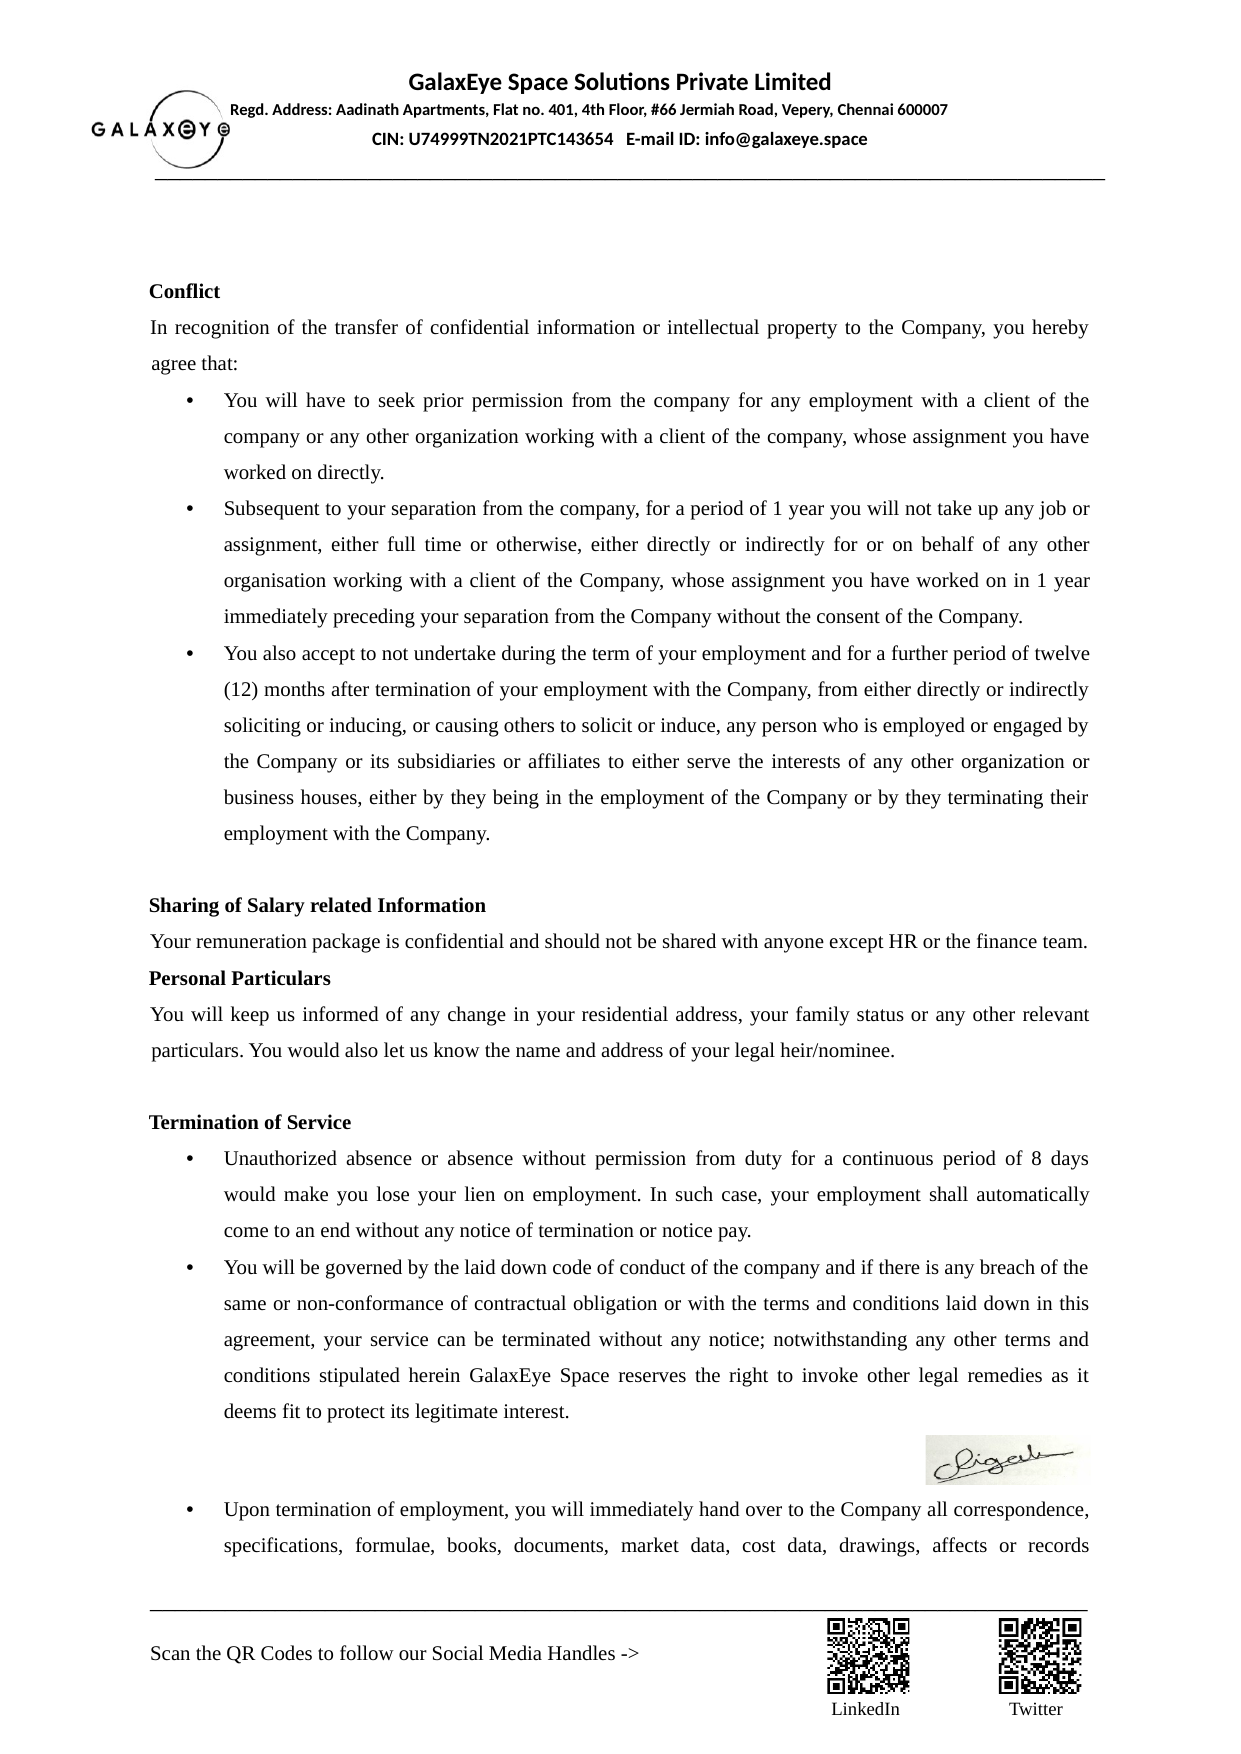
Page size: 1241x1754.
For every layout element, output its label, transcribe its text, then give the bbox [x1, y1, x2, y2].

picture [998, 1618, 1082, 1694]
list You will have to seek prior permission from the company for any employment with a client of the company or any other organization working with a client of the company, whose assignment you have worked on directly. [186, 388, 1091, 484]
subtitle Conflict [148, 279, 1090, 303]
text Your remuneration package is confidential and should not be shared with anyone except HR or the finance team. [150, 929, 1091, 953]
list You also accept to not undertake during the term of your employment and for a further period of twelve (12) months after termination of your employment with the Company, from either directly or indirectly soliciting or inducing, or causing others to solicit or induce, any person who is employed or engaged by the Company or its subsidiaries or affiliates to either serve the interests of any other organization or business houses, either by they being in the employment of the Company or by they terminating their employment with the Company. [186, 641, 1091, 845]
list Subsequent to your separation from the company, for a period of 1 year you will not take up any job or assignment, either full time or otherwise, either directly or indirectly for or on behalf of any other organisation working with a client of the Company, whose assignment you have worked on in 1 year immediately preceding your separation from the Company without the consent of the Company. [186, 496, 1091, 628]
list You will be governed by the laid down code of conduct of the company and if there is any breach of the same or non-conformance of contractual obligation or with the terms and conditions laid down in this agreement, your service can be terminated without any notice; notwithstanding any other terms and conditions stipulated herein GalaxEye Space reserves the right to invoke other legal remedies as it deems fit to protect its legitimate interest. [186, 1255, 1091, 1423]
picture [67, 66, 254, 192]
picture [827, 1618, 910, 1694]
text You will keep us informed of any change in your residential address, your family status or any other relevant particulars. You would also let us know the name and address of your legal heir/nominee. [150, 1002, 1091, 1062]
picture [925, 1435, 1091, 1485]
list Unauthorized absence or absence without permission from duty for a continuous period of 8 days would make you lose your lien on employment. In such case, your employment shall automatically come to an end without any notice of termination or notice pay. [186, 1146, 1091, 1242]
text In recognition of the transfer of confidential information or intellectual property to the Company, you hereby agree that: [150, 315, 1091, 375]
subtitle Termination of Service [148, 1110, 1090, 1134]
subtitle Sharing of Salary related Information [148, 893, 1090, 917]
subtitle Personal Particulars [148, 966, 1090, 990]
